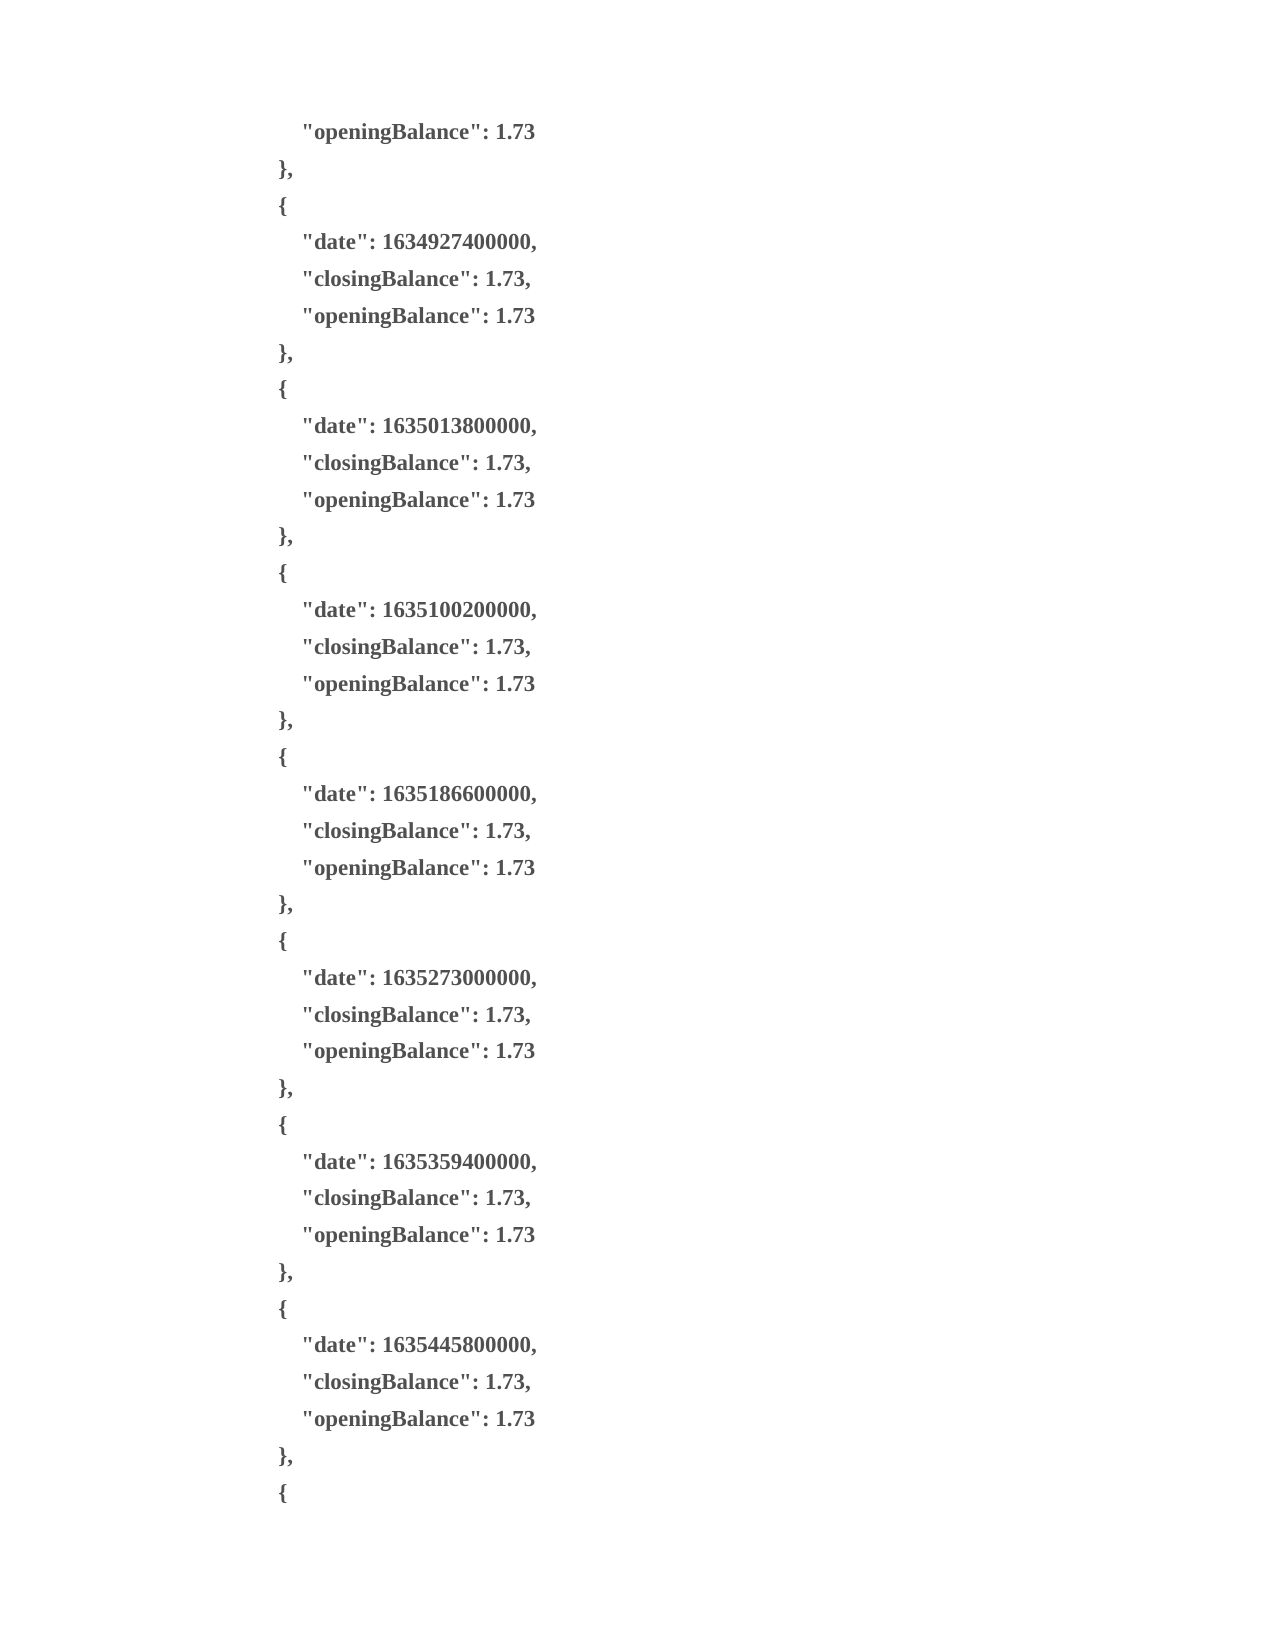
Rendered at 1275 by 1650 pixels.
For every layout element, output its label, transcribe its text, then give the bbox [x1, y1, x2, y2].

text "openingBalance": 1.73 [118, 670, 1157, 696]
text { [118, 927, 1157, 953]
text "closingBalance": 1.73, [118, 1001, 1157, 1027]
text "date": 1635359400000, [118, 1148, 1157, 1174]
text }, [118, 706, 1157, 733]
text "closingBalance": 1.73, [118, 1368, 1157, 1395]
text }, [118, 339, 1157, 365]
text "closingBalance": 1.73, [118, 817, 1157, 843]
text "openingBalance": 1.73 [118, 853, 1157, 880]
text }, [118, 1074, 1157, 1101]
text }, [118, 523, 1157, 549]
text { [118, 1479, 1157, 1505]
text "date": 1635013800000, [118, 412, 1157, 439]
text }, [118, 1258, 1157, 1284]
text { [118, 559, 1157, 586]
text { [118, 1111, 1157, 1137]
text "openingBalance": 1.73 [118, 1221, 1157, 1248]
text "closingBalance": 1.73, [118, 1184, 1157, 1211]
text "openingBalance": 1.73 [118, 1037, 1157, 1064]
text { [118, 1295, 1157, 1321]
text "closingBalance": 1.73, [118, 265, 1157, 292]
text "closingBalance": 1.73, [118, 449, 1157, 475]
text "openingBalance": 1.73 [118, 1405, 1157, 1431]
text "openingBalance": 1.73 [118, 302, 1157, 328]
text }, [118, 890, 1157, 917]
text { [118, 376, 1157, 402]
text }, [118, 155, 1157, 181]
text "date": 1634927400000, [118, 228, 1157, 255]
text "openingBalance": 1.73 [118, 486, 1157, 512]
text }, [118, 1442, 1157, 1468]
text "date": 1635273000000, [118, 964, 1157, 990]
text { [118, 192, 1157, 218]
text { [118, 743, 1157, 769]
text "closingBalance": 1.73, [118, 633, 1157, 659]
text "date": 1635445800000, [118, 1332, 1157, 1358]
text "date": 1635100200000, [118, 596, 1157, 622]
text "openingBalance": 1.73 [118, 118, 1157, 144]
text "date": 1635186600000, [118, 780, 1157, 806]
